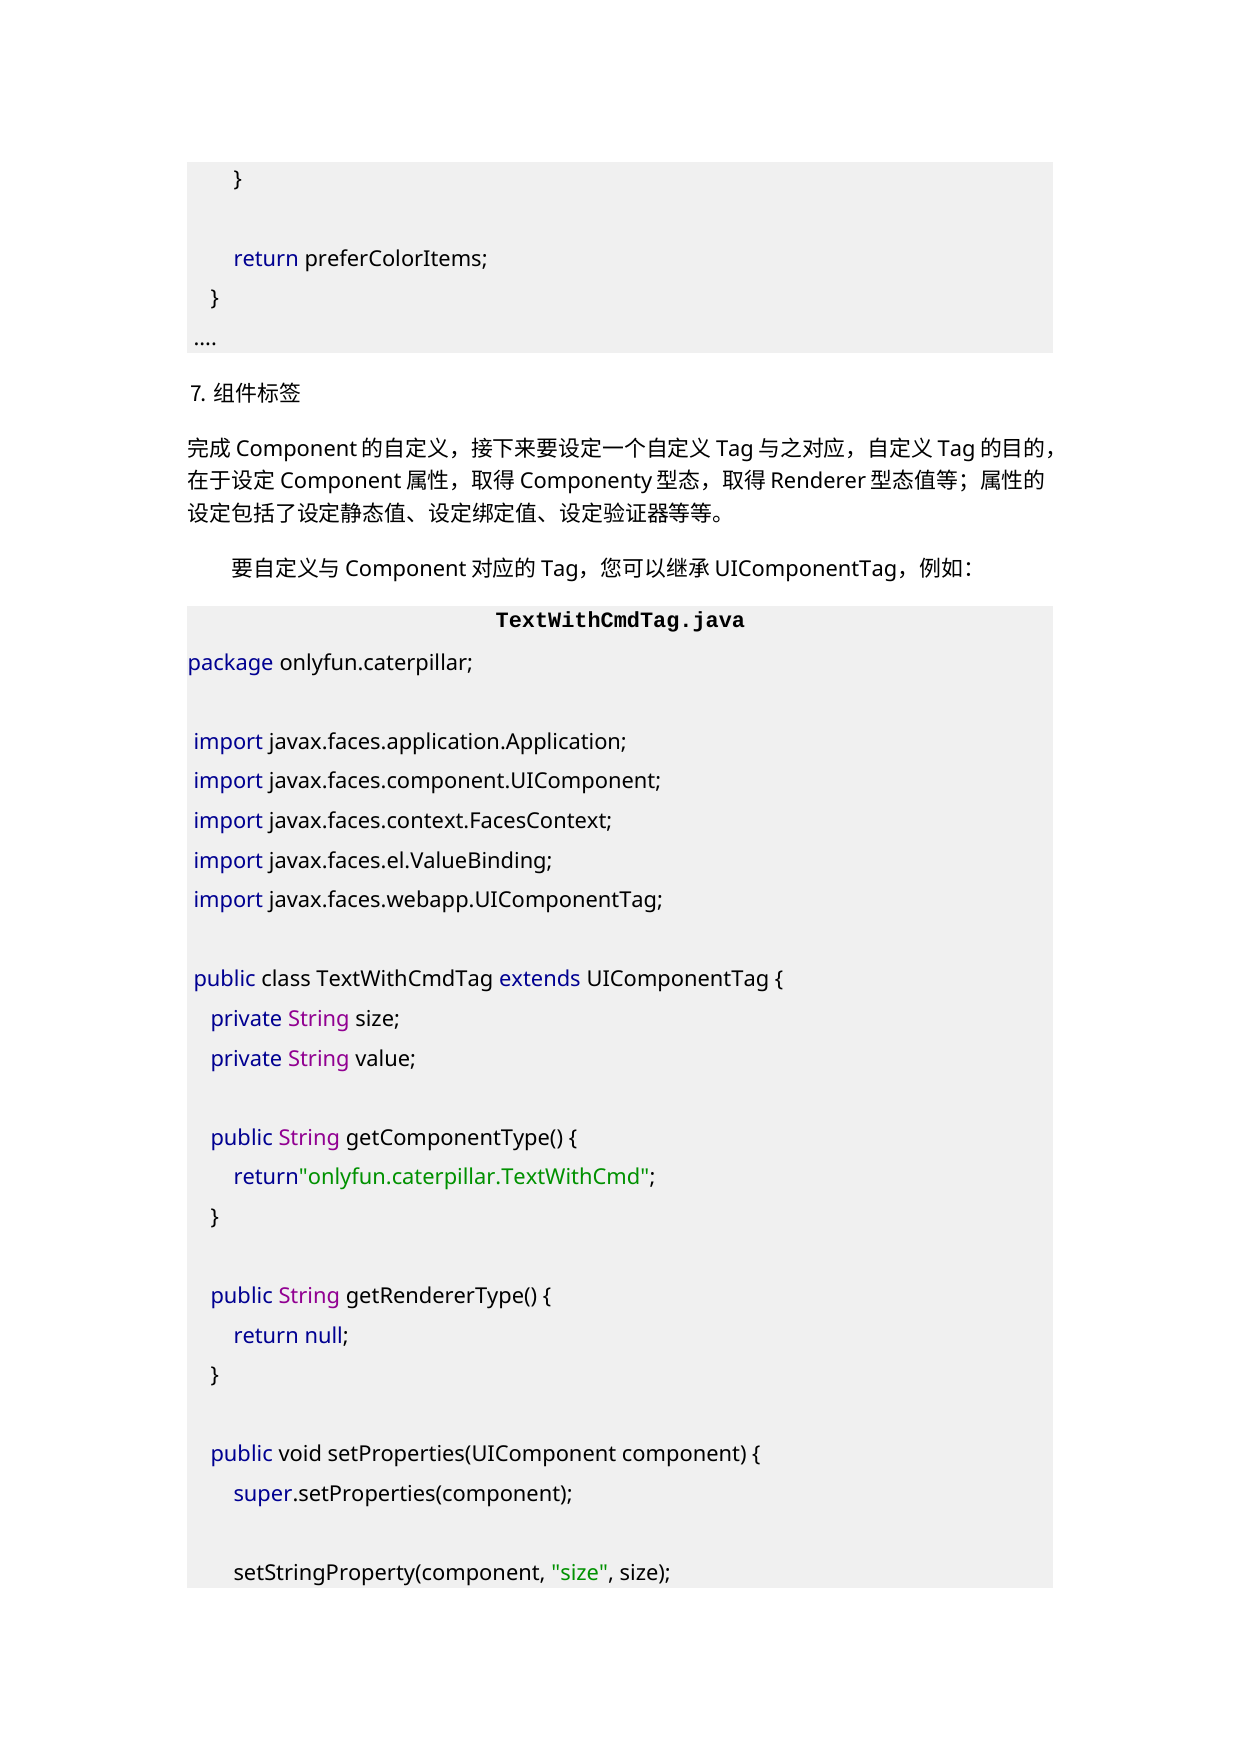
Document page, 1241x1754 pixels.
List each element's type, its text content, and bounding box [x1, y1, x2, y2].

text public class TextWithCmdTag extends UIComponentTag { [187, 962, 1053, 994]
text return"onlyfun.caterpillar.TextWithCmd"; [187, 1160, 1053, 1192]
text super.setProperties(component); [187, 1477, 1053, 1509]
text import javax.faces.component.UIComponent; [187, 764, 1053, 797]
text } [187, 162, 1053, 194]
text } [187, 1358, 1053, 1390]
text import javax.faces.webapp.UIComponentTag; [187, 883, 1053, 915]
text .... [187, 320, 1053, 353]
text ⒎组件标签 [187, 375, 1053, 408]
text 完成Component的自定义，接下来要设定一个自定义Tag与之对应，自定义Tag的目的，在于设定 Component属性，取得Componenty型态，取得Renderer型态值等；属性的设定包括了设定静态值、设定绑定值、设定验证器等等。 [187, 431, 1053, 528]
text } [187, 281, 1053, 313]
text public String getRendererType() { [187, 1279, 1053, 1311]
text return preferColorItems; [187, 241, 1053, 274]
text public String getComponentType() { [187, 1120, 1053, 1153]
text import javax.faces.el.ValueBinding; [187, 843, 1053, 876]
text package onlyfun.caterpillar; [187, 645, 1053, 678]
text import javax.faces.application.Application; [187, 724, 1053, 757]
text setStringProperty(component, "size", size); [187, 1556, 1053, 1588]
text public void setProperties(UIComponent component) { [187, 1437, 1053, 1469]
text import javax.faces.context.FacesContext; [187, 804, 1053, 836]
text return null; [187, 1318, 1053, 1351]
text TextWithCmdTag.java [187, 606, 1053, 638]
text private String value; [187, 1041, 1053, 1074]
text private String size; [187, 1002, 1053, 1034]
text 要自定义与Component对应的Tag，您可以继承UIComponentTag，例如： [187, 551, 1053, 583]
text } [187, 1199, 1053, 1232]
